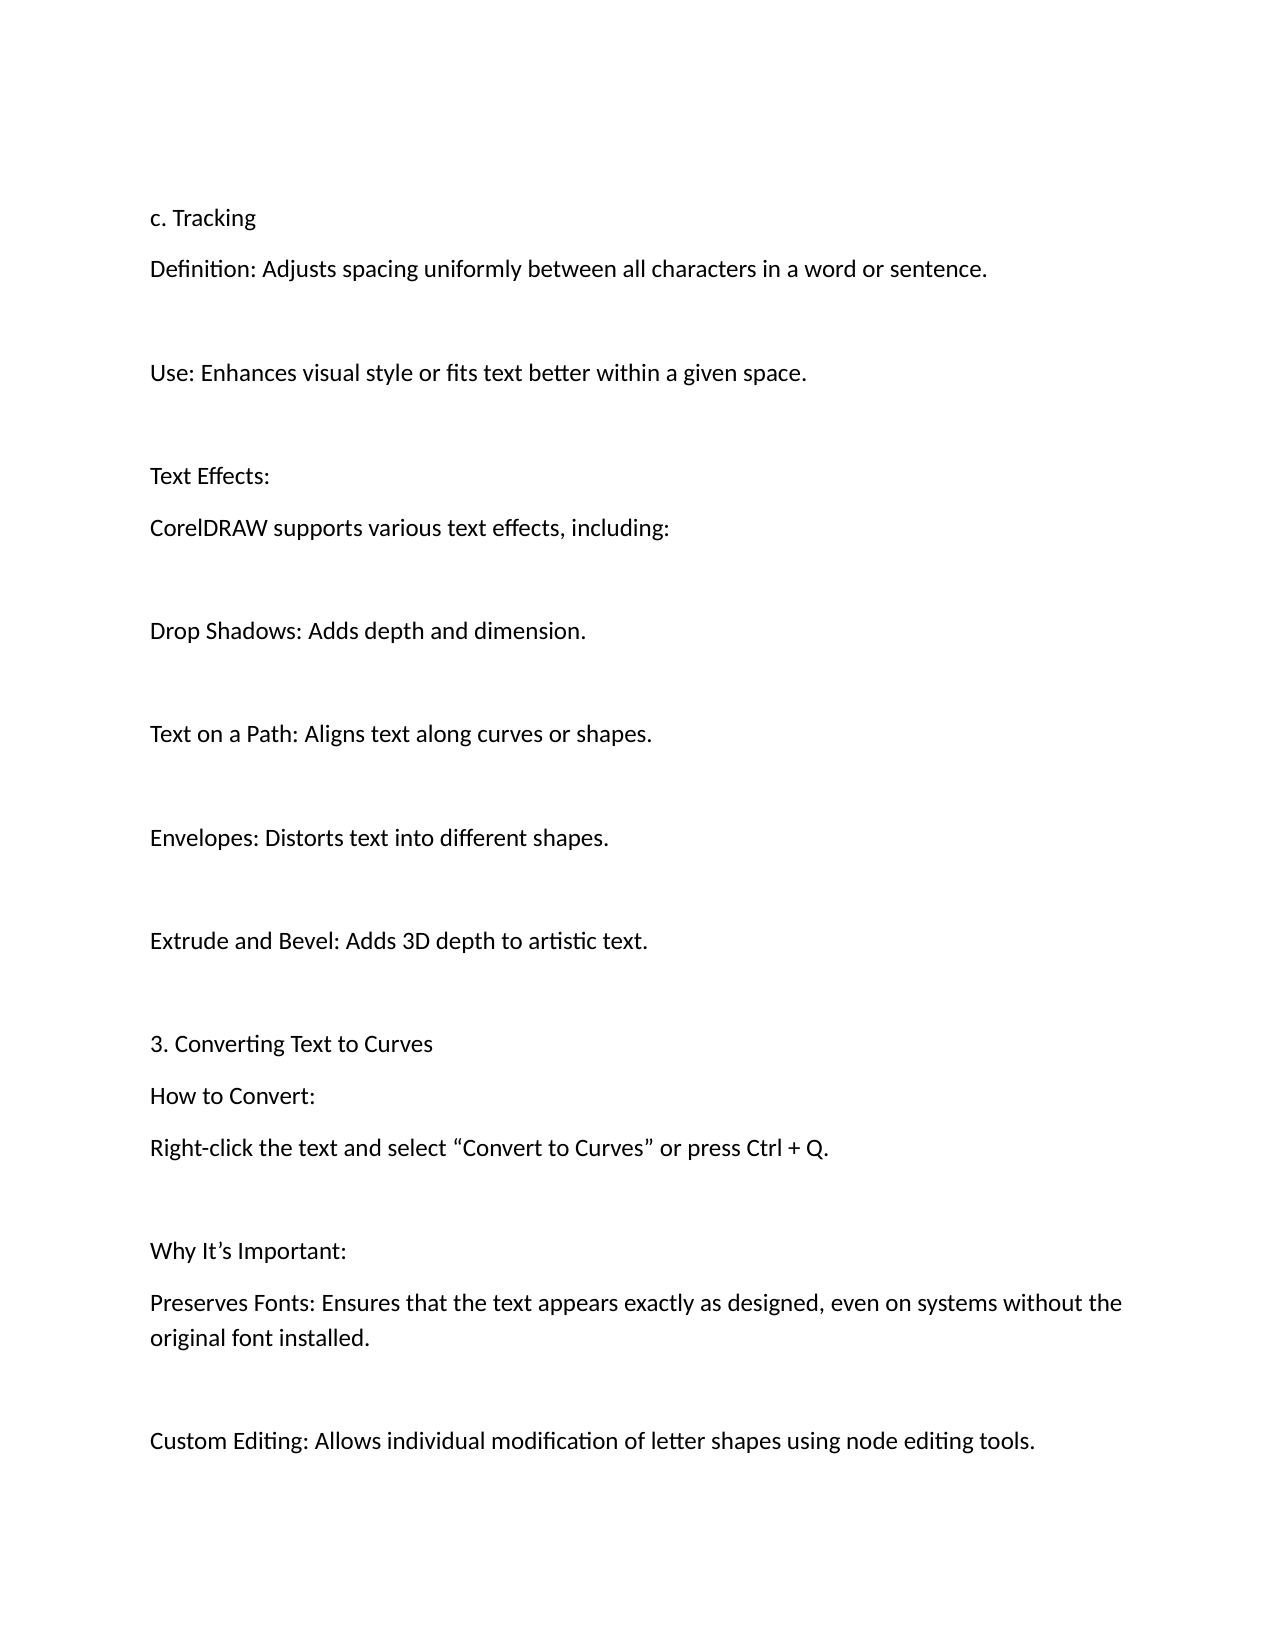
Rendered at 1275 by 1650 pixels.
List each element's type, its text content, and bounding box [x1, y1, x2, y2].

text c. Tracking [150, 202, 1125, 232]
text Drop Shadows: Adds depth and dimension. [150, 615, 1125, 646]
text CorelDRAW supports various text effects, including: [150, 512, 1125, 542]
text How to Convert: [150, 1080, 1125, 1111]
text Extrude and Bevel: Adds 3D depth to artistic text. [150, 925, 1125, 956]
text 3. Converting Text to Curves [150, 1028, 1125, 1059]
text Text on a Path: Aligns text along curves or shapes. [150, 718, 1125, 749]
text Right-click the text and select “Convert to Curves” or press Ctrl + Q. [150, 1132, 1125, 1162]
text Definition: Adjusts spacing uniformly between all characters in a word or sentence. [150, 253, 1125, 284]
text Text Effects: [150, 460, 1125, 491]
text Envelopes: Distorts text into different shapes. [150, 822, 1125, 852]
text Use: Enhances visual style or fits text better within a given space. [150, 357, 1125, 387]
text Preserves Fonts: Ensures that the text appears exactly as designed, even on systems without the original font installed. [150, 1287, 1125, 1352]
text Custom Editing: Allows individual modification of letter shapes using node editing tools. [150, 1425, 1125, 1456]
text Why It’s Important: [150, 1235, 1125, 1266]
